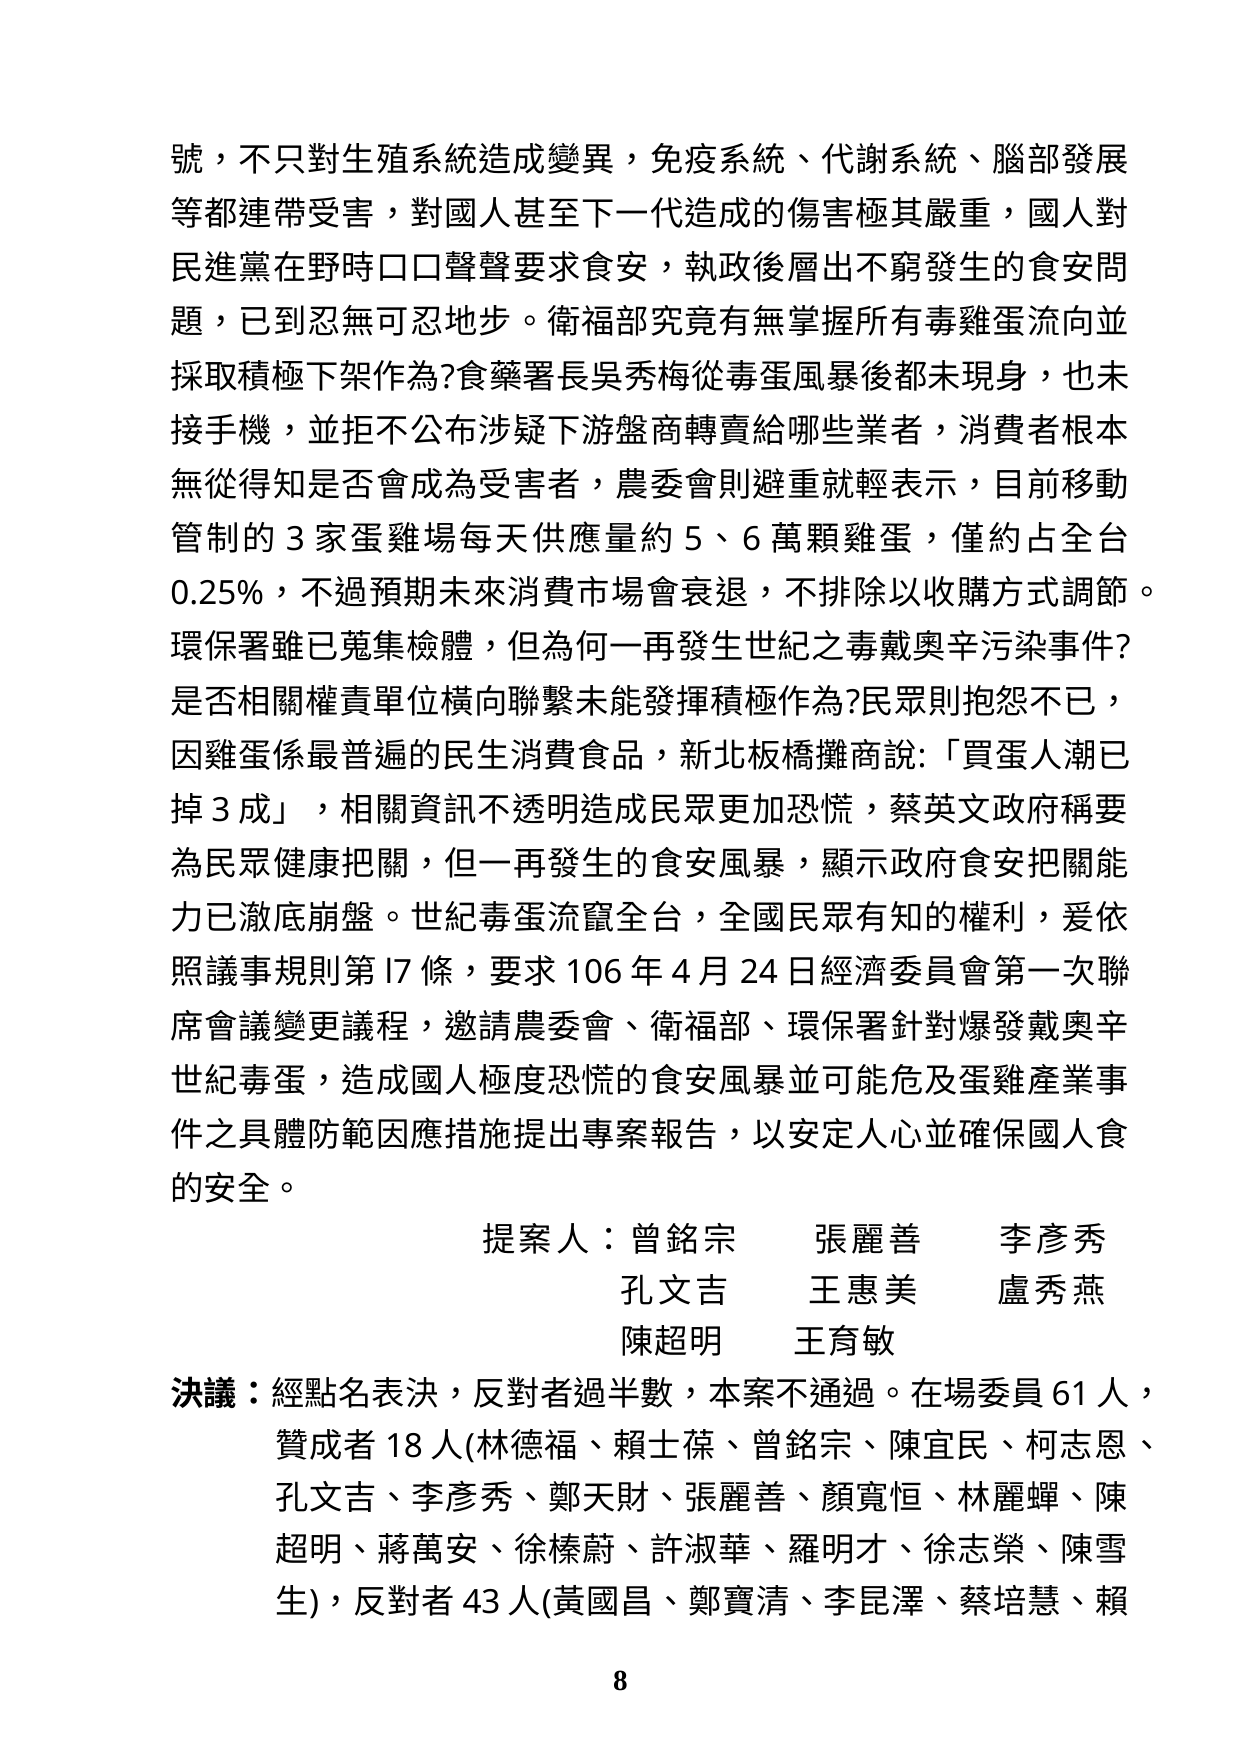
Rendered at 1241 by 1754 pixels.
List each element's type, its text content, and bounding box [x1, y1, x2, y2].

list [101, 128, 1130, 1211]
text 提案人：曾銘宗 張麗善 李彥秀 孔文吉 王惠美 盧秀燕 陳超明 王育敏 [447, 1211, 1108, 1364]
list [170, 1364, 1130, 1624]
